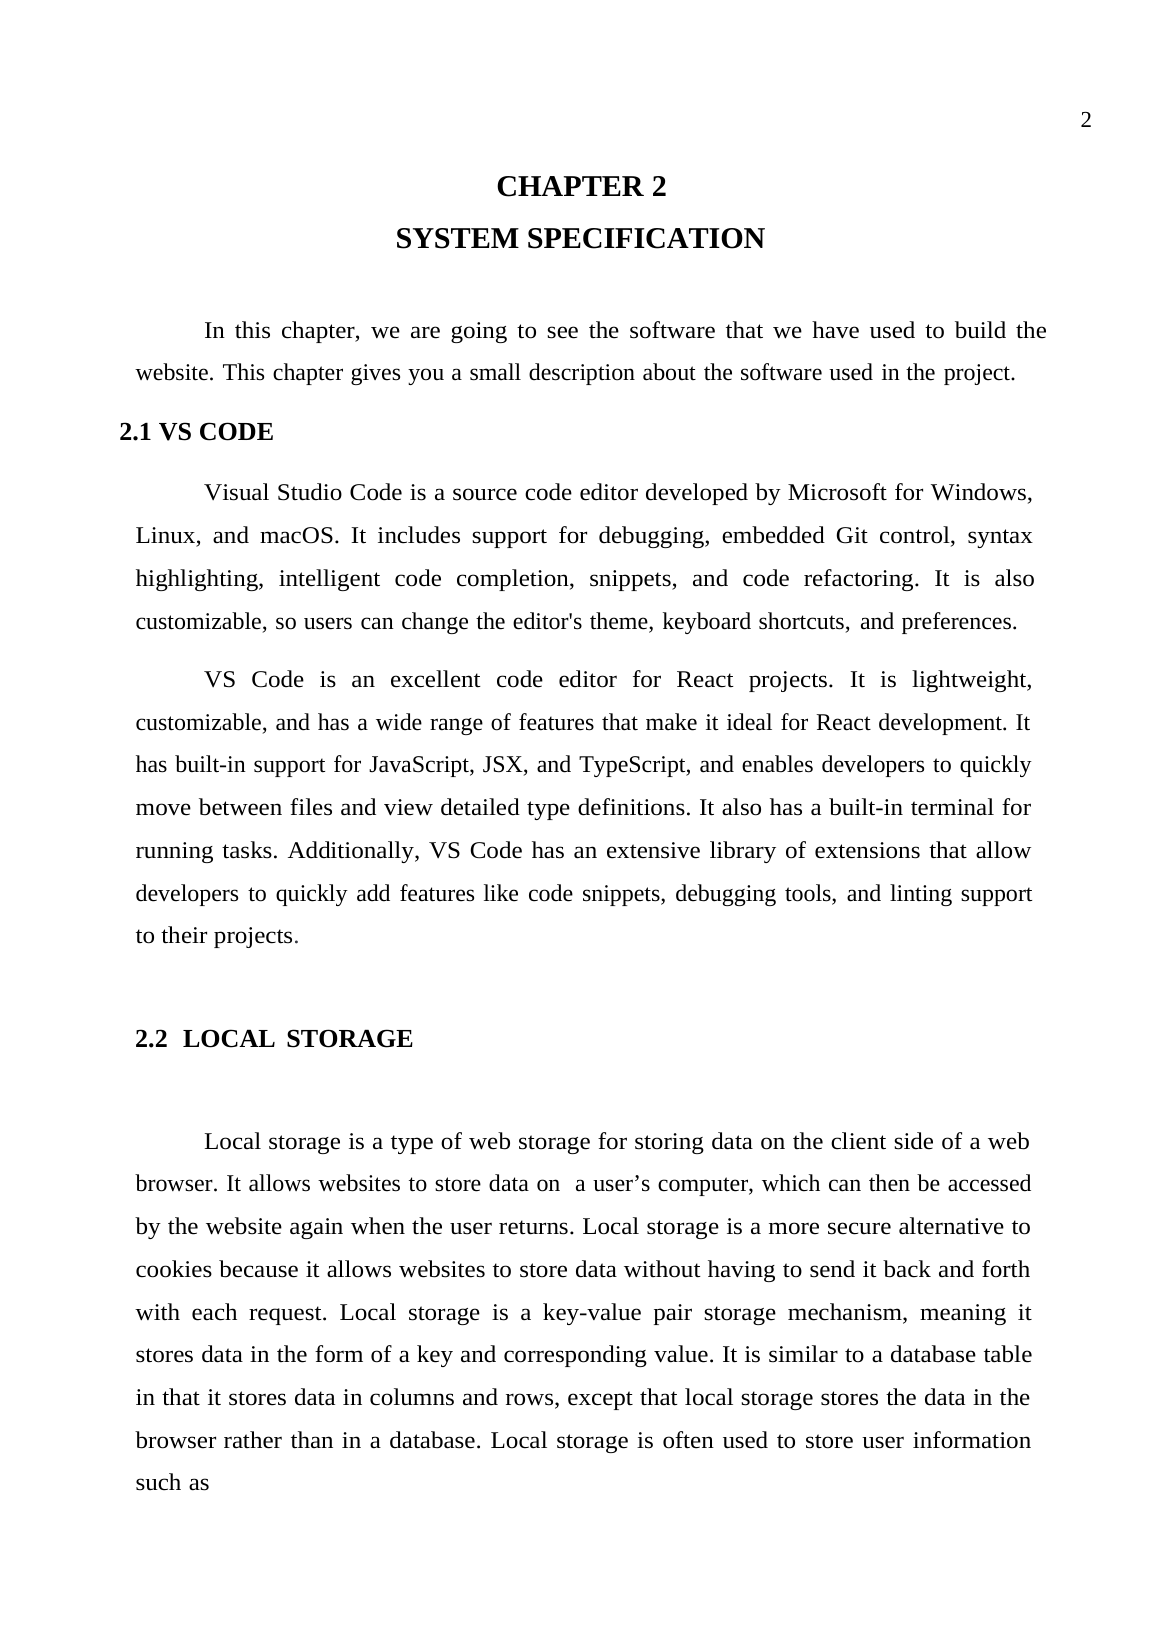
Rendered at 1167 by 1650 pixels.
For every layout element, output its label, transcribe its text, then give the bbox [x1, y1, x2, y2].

subtitle VS CODE [119, 416, 1092, 446]
text Local storage is a type of web storage for storing data on the client side of a web browser. It allows websites to store data on a user’s computer, which can then be accessed by the website again when the user returns. Local storage is a more secure alternative to cookies because it allows websites to store data without having to send it back and forth with each request. Local storage is a key-value pair storage mechanism, meaning it stores data in the form of a key and corresponding value. It is similar to a database table in that it stores data in columns and rows, except that local storage stores the data in the browser rather than in a database. Local storage is often used to store user information such as [135, 1127, 1032, 1496]
text In this chapter, we are going to see the software that we have used to build the website. This chapter gives you a small description about the software used in the project. [135, 316, 1049, 386]
text VS Code is an excellent code editor for React projects. It is lightweight, customizable, and has a wide range of features that make it ideal for React development. It has built-in support for JavaScript, JSX, and TypeScript, and enables developers to quickly move between files and view detailed type definitions. It also has a built-in terminal for running tasks. Additionally, VS Code has an extensive library of extensions that allow developers to quickly add features like code snippets, debugging tools, and linting support to their projects. [135, 665, 1033, 949]
text Visual Studio Code is a source code editor developed by Microsoft for Windows, Linux, and macOS. It includes support for debugging, embedded Git control, syntax highlighting, intelligent code completion, snippets, and code refactoring. It is also customizable, so users can change the editor's theme, keyboard shortcuts, and preferences. [135, 478, 1035, 634]
subtitle LOCAL STORAGE [135, 1023, 1092, 1053]
subtitle CHAPTER 2 SYSTEM SPECIFICATION [395, 168, 790, 255]
